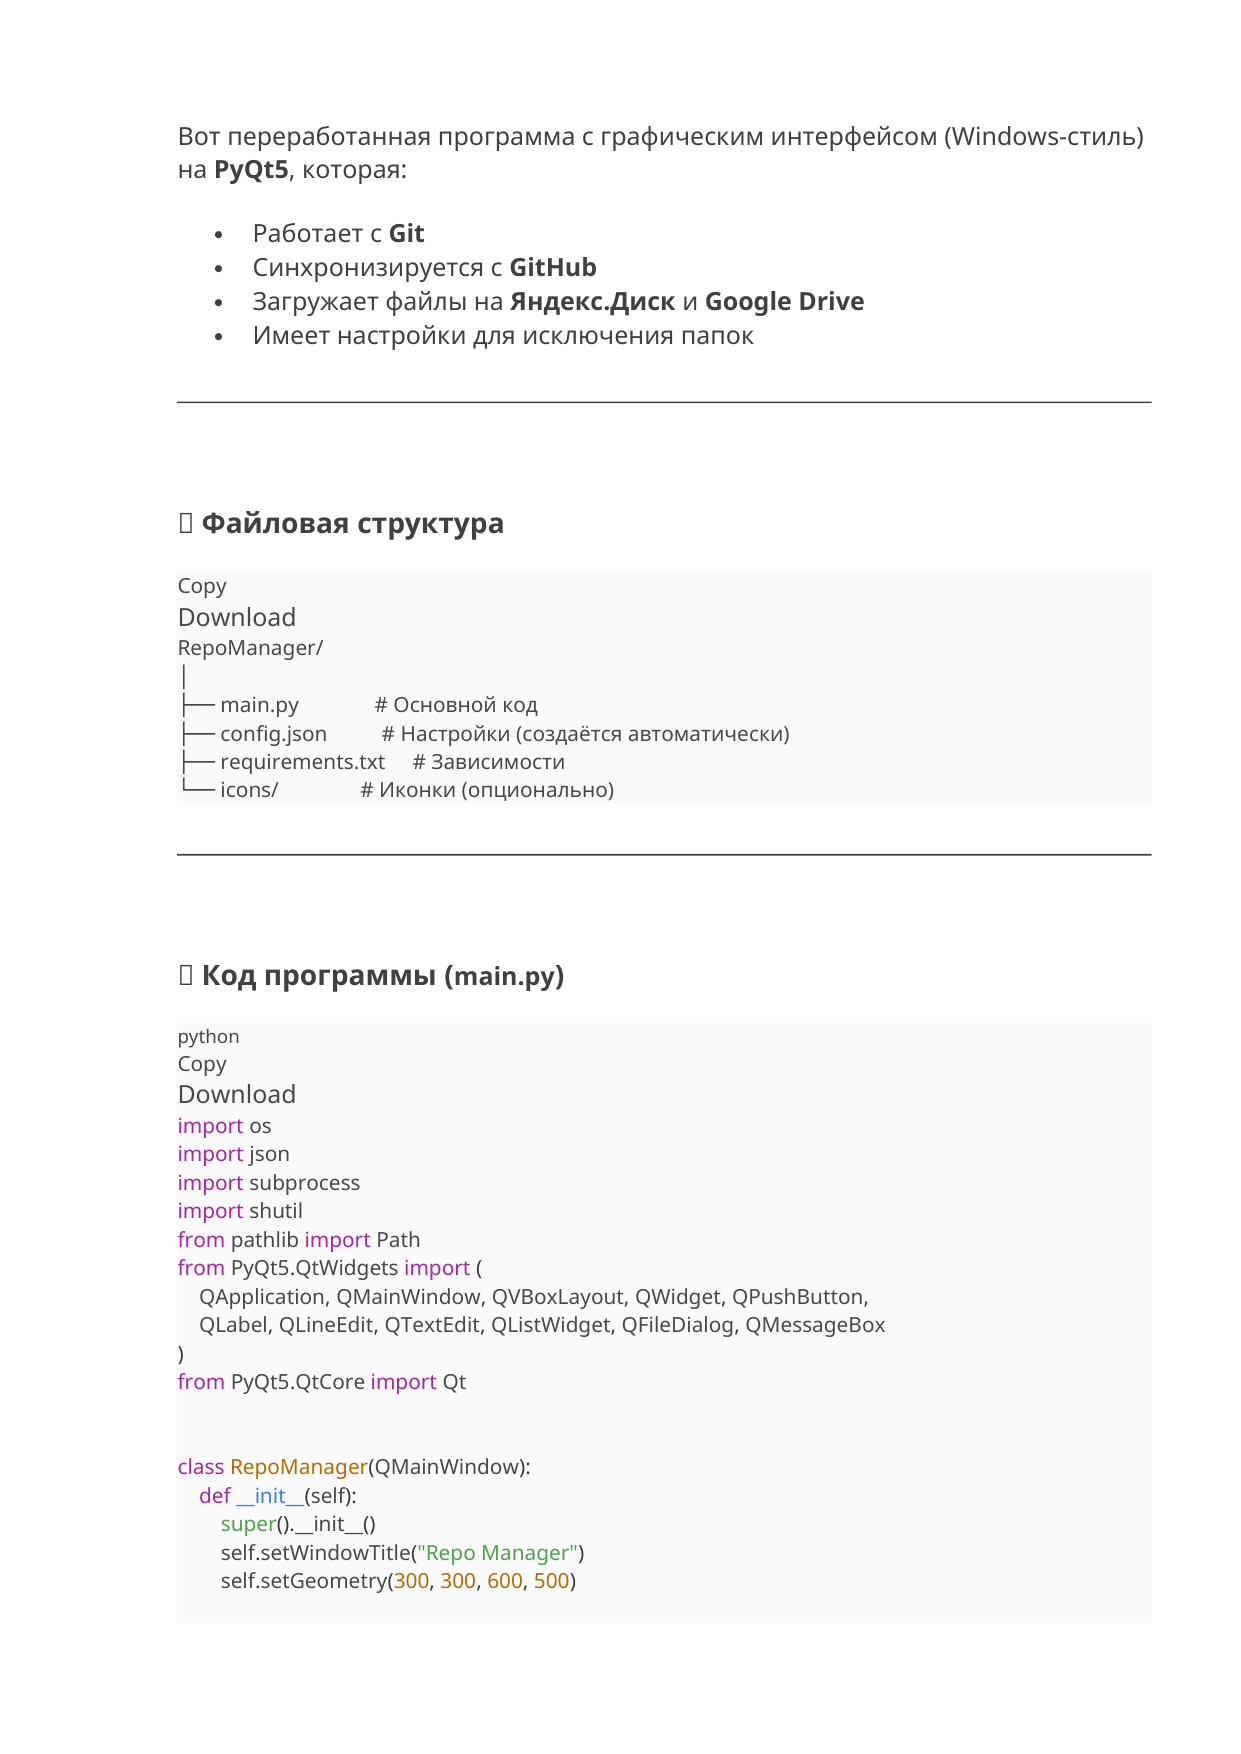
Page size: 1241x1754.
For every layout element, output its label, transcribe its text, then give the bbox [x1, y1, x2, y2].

text 🚀 Код программы (main.py) [177, 956, 1152, 994]
text QApplication, QMainWindow, QVBoxLayout, QWidget, QPushButton, [177, 1282, 1152, 1310]
text QLabel, QLineEdit, QTextEdit, QListWidget, QFileDialog, QMessageBox [177, 1310, 1152, 1339]
list Работает с Git [215, 215, 1152, 249]
text class RepoManager(QMainWindow): [177, 1452, 1152, 1481]
text self.setGeometry(300, 300, 600, 500) [177, 1566, 1152, 1594]
list Синхронизируется с GitHub [215, 249, 1152, 283]
text self.setWindowTitle("Repo Manager") [177, 1538, 1152, 1566]
text │ [177, 662, 1152, 690]
text └── icons/ # Иконки (опционально) [177, 776, 1152, 804]
list Загружает файлы на Яндекс.Диск и Google Drive [215, 283, 1152, 318]
text 📁 Файловая структура [177, 503, 1152, 542]
text RepoManager/ [177, 633, 1152, 662]
text Download [177, 1077, 1152, 1111]
text import json [177, 1139, 1152, 1168]
text from pathlib import Path [177, 1225, 1152, 1253]
text import shutil [177, 1196, 1152, 1225]
text python [177, 1023, 1152, 1049]
text def __init__(self): [177, 1481, 1152, 1509]
text ├── requirements.txt # Зависимости [177, 747, 1152, 776]
text super().__init__() [177, 1509, 1152, 1538]
text ├── main.py # Основной код [177, 690, 1152, 719]
text from PyQt5.QtCore import Qt [177, 1367, 1152, 1396]
text ├── config.json # Настройки (создаётся автоматически) [177, 719, 1152, 747]
text import subprocess [177, 1168, 1152, 1196]
text import os [177, 1111, 1152, 1139]
text from PyQt5.QtWidgets import ( [177, 1253, 1152, 1282]
text ) [177, 1339, 1152, 1367]
list Имеет настройки для исключения папок [215, 318, 1152, 352]
text Copy [177, 1049, 1152, 1077]
text Вот переработанная программа с графическим интерфейсом (Windows-стиль) на PyQt5, которая: [177, 118, 1152, 186]
text Download [177, 599, 1152, 633]
text Copy [177, 571, 1152, 599]
